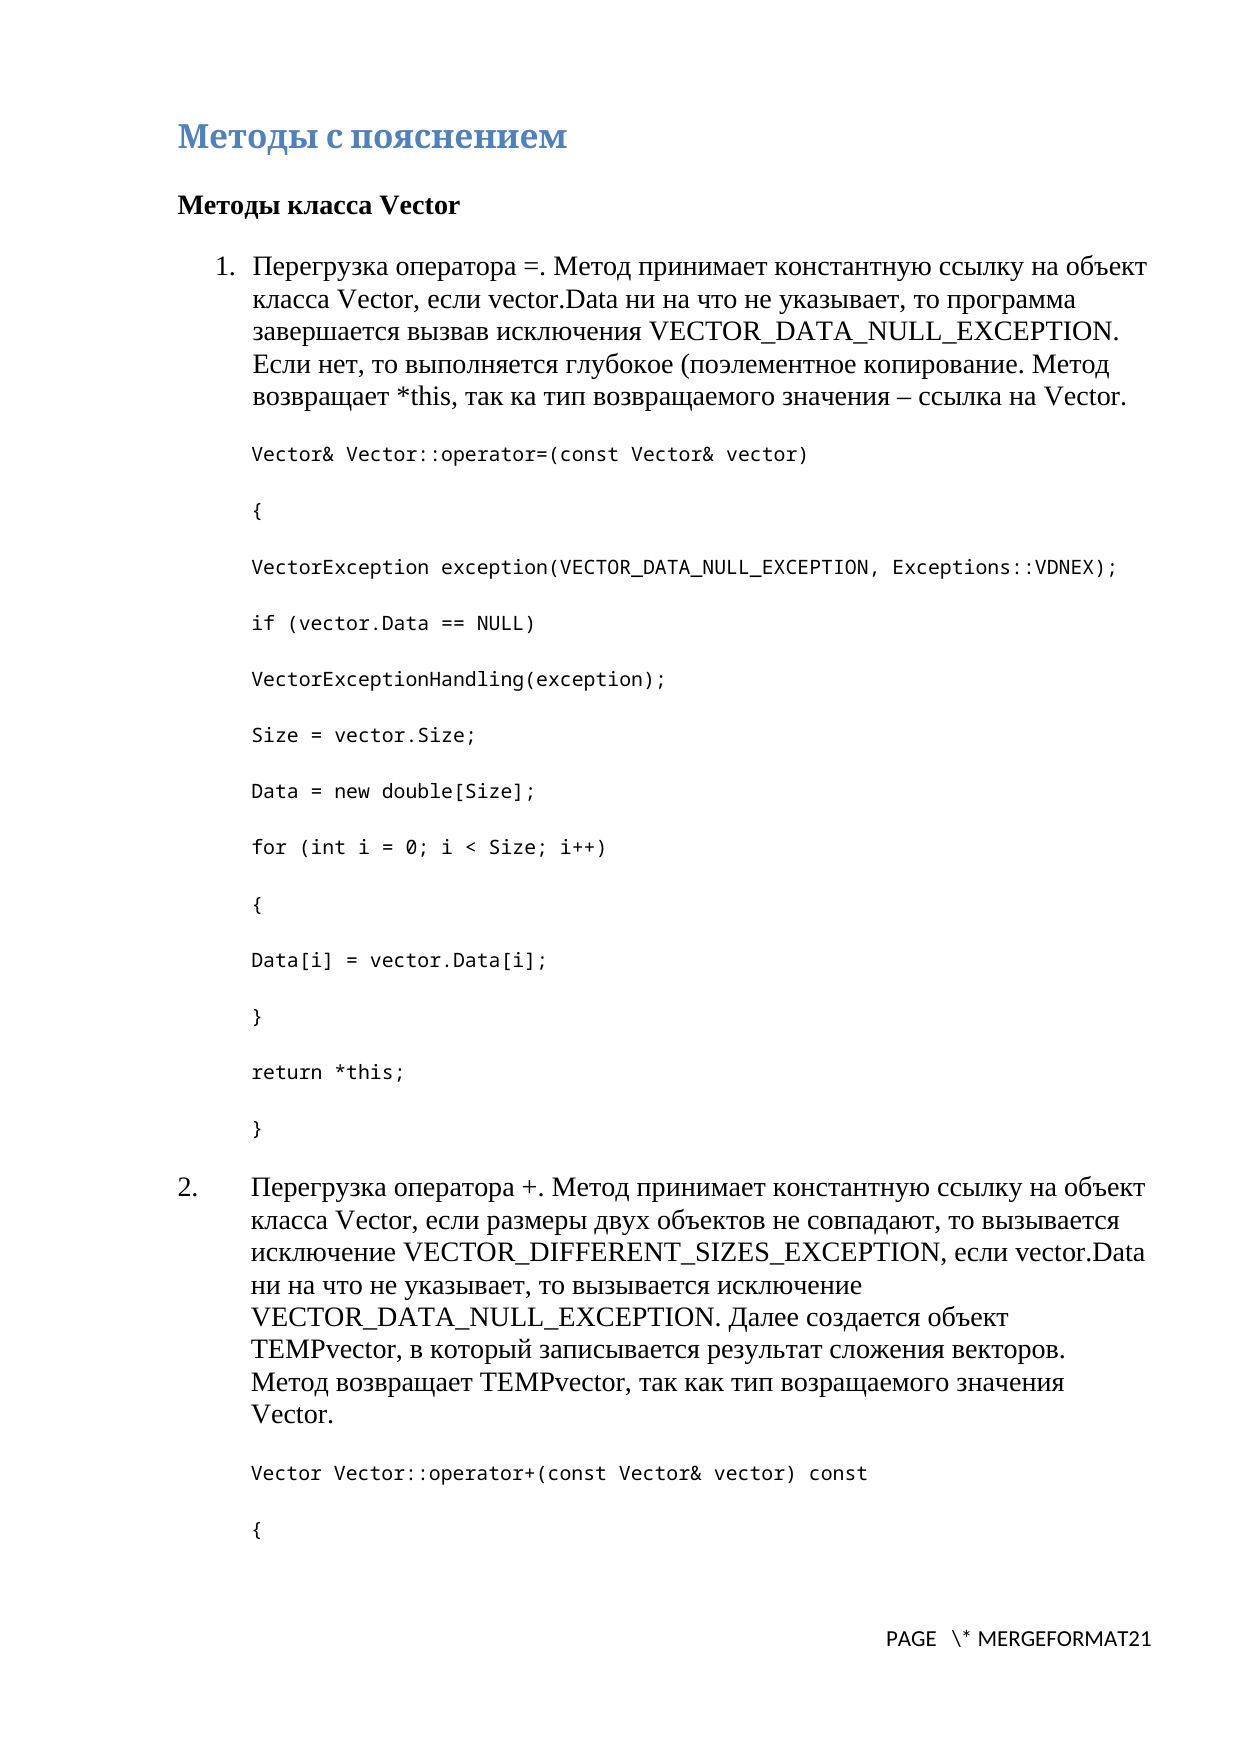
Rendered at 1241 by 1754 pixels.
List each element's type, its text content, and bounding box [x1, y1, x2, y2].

text } [177, 1002, 1152, 1029]
text VectorException exception(VECTOR_DATA_NULL_EXCEPTION, Exceptions::VDNEX); [251, 553, 1152, 580]
text if (vector.Data == NULL) [177, 609, 1152, 636]
text 2. Перегрузка оператора +. Метод принимает константную ссылку на объект класса Vector, если размеры двух объектов не совпадают, то вызывается исключение VECTOR_DIFFERENT_SIZES_EXCEPTION, если vector.Data ни на что не указывает, то вызывается исключение VECTOR_DATA_NULL_EXCEPTION. Далее создается объект TEMPvector, в который записывается результат сложения векторов. Метод возвращает TEMPvector, так как тип возращаемого значения Vector. [177, 1171, 1152, 1430]
text Size = vector.Size; [177, 721, 1152, 748]
text Методы класса Vector [177, 188, 1152, 220]
text Vector& Vector::operator=(const Vector& vector) [177, 441, 1152, 468]
text { [177, 890, 1152, 917]
text { [177, 1515, 1152, 1542]
list Перегрузка оператора =. Метод принимает константную ссылку на объект класса Vector, если vector.Data ни на что не указывает, то программа завершается вызвав исключения VECTOR_DATA_NULL_EXCEPTION. Если нет, то выполняется глубокое (поэлементное копирование. Метод возвращает *this, так ка тип возвращаемого значения – ссылка на Vector. [215, 249, 1152, 411]
text VectorExceptionHandling(exception); [251, 665, 1152, 692]
text for (int i = 0; i < Size; i++) [177, 834, 1152, 861]
text } [177, 1114, 1152, 1141]
text return *this; [177, 1058, 1152, 1085]
subtitle Методы с пояснением [177, 118, 1152, 156]
text Vector Vector::operator+(const Vector& vector) const [177, 1459, 1152, 1486]
text { [177, 497, 1152, 524]
text Data = new double[Size]; [177, 777, 1152, 804]
text Data[i] = vector.Data[i]; [177, 946, 1152, 973]
